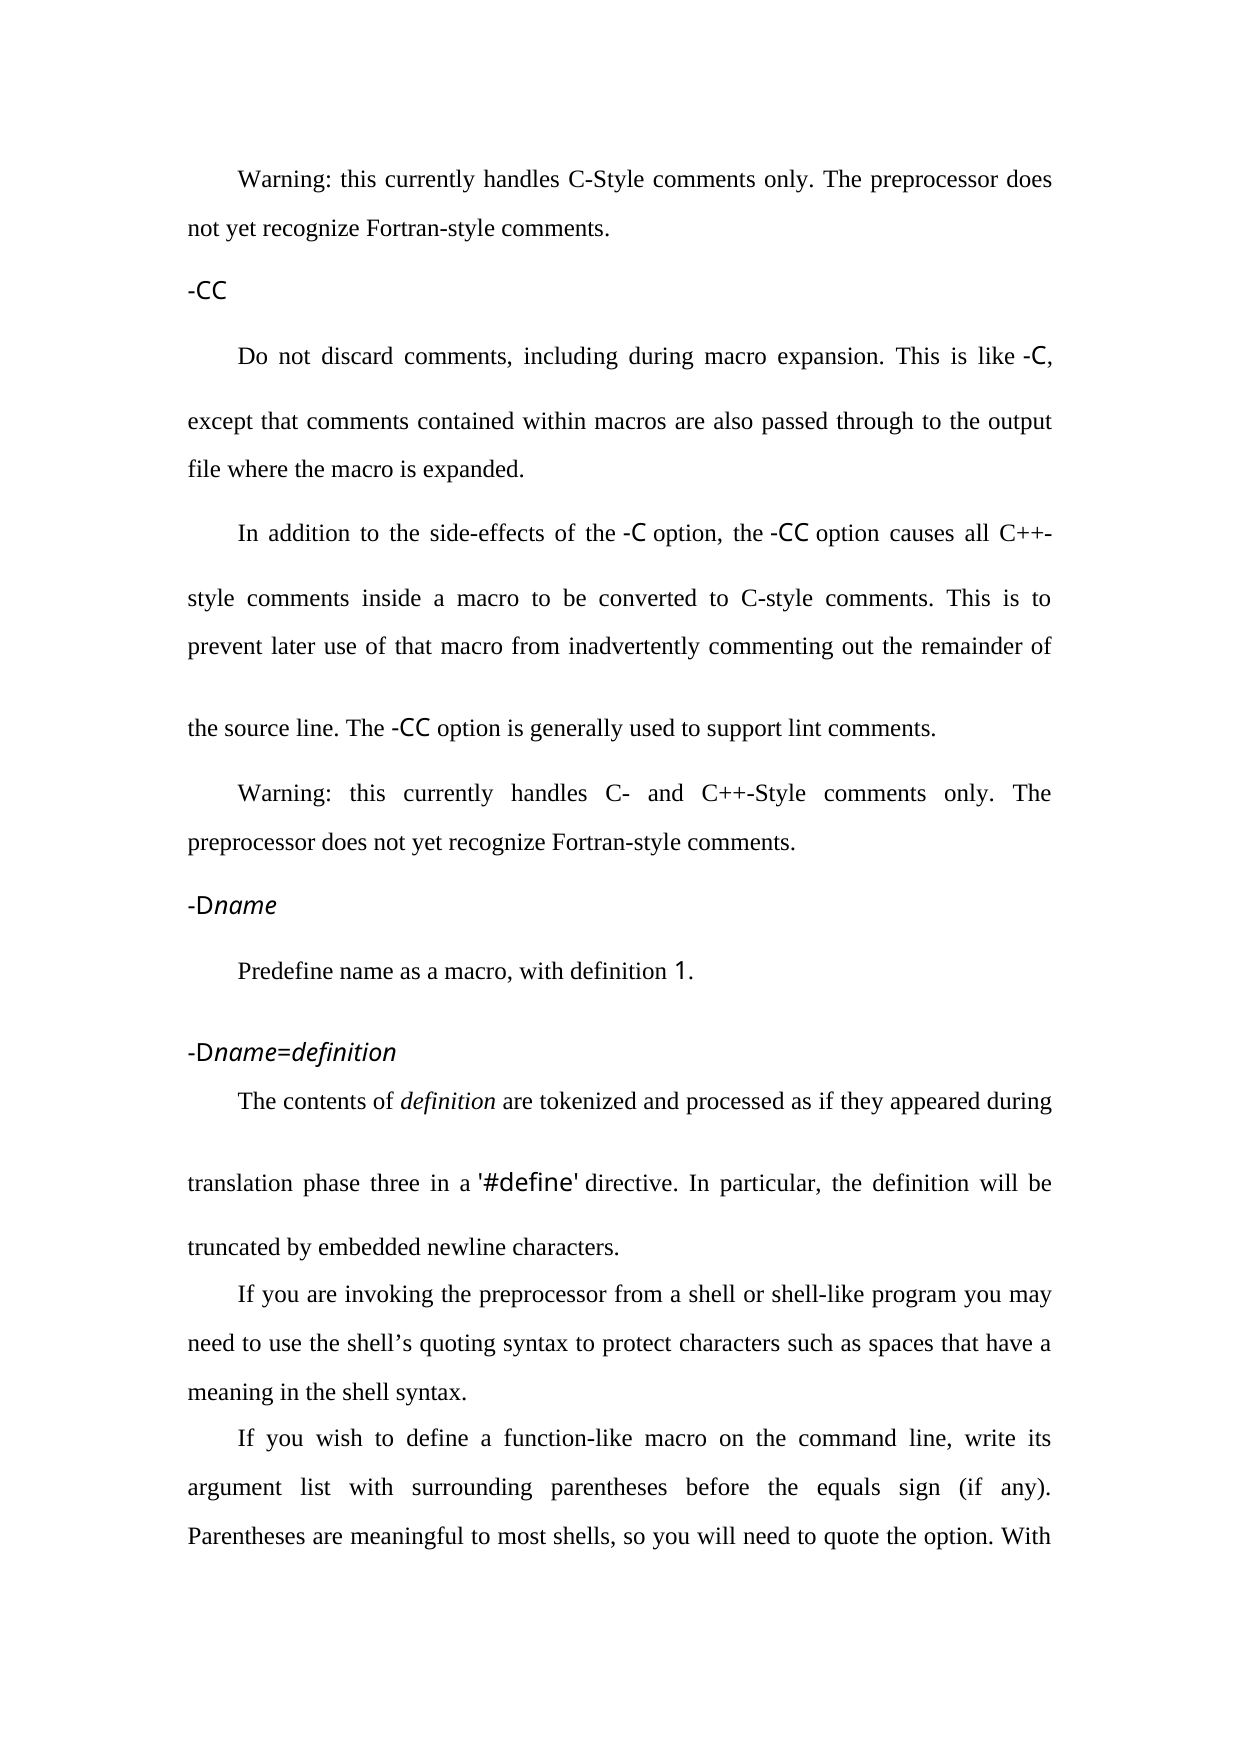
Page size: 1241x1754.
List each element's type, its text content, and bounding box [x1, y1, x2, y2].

text Warning: this currently handles C- and C++-Style comments only. The preprocessor does not yet recognize Fortran-style comments. [187, 776, 1053, 858]
text Warning: this currently handles C-Style comments only. The preprocessor does not yet recognize Fortran-style comments. [187, 162, 1053, 243]
text Do not discard comments, including during macro expansion. This is like -C, except that comments contained within macros are also passed through to the output file where the macro is expanded. [187, 323, 1053, 485]
text -Dname=definition [187, 1019, 1053, 1084]
text If you are invoking the preprocessor from a shell or shell-like program you may need to use the shell’s quoting syntax to protect characters such as spaces that have a meaning in the shell syntax. [187, 1277, 1053, 1407]
text Predefine name as a macro, with definition 1. [187, 937, 1053, 1002]
text The contents of definition are tokenized and processed as if they appeared during translation phase three in a '#define' directive. In particular, the definition will be truncated by embedded newline characters. [187, 1084, 1053, 1263]
text In addition to the side-effects of the -C option, the -CC option causes all C++-style comments inside a macro to be converted to C-style comments. This is to prevent later use of that macro from inadvertently commenting out the remainder of the source line. The -CC option is generally used to support lint comments. [187, 499, 1053, 759]
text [187, 1422, 1053, 1552]
text -Dname [187, 872, 1053, 937]
text -CC [187, 258, 1053, 323]
